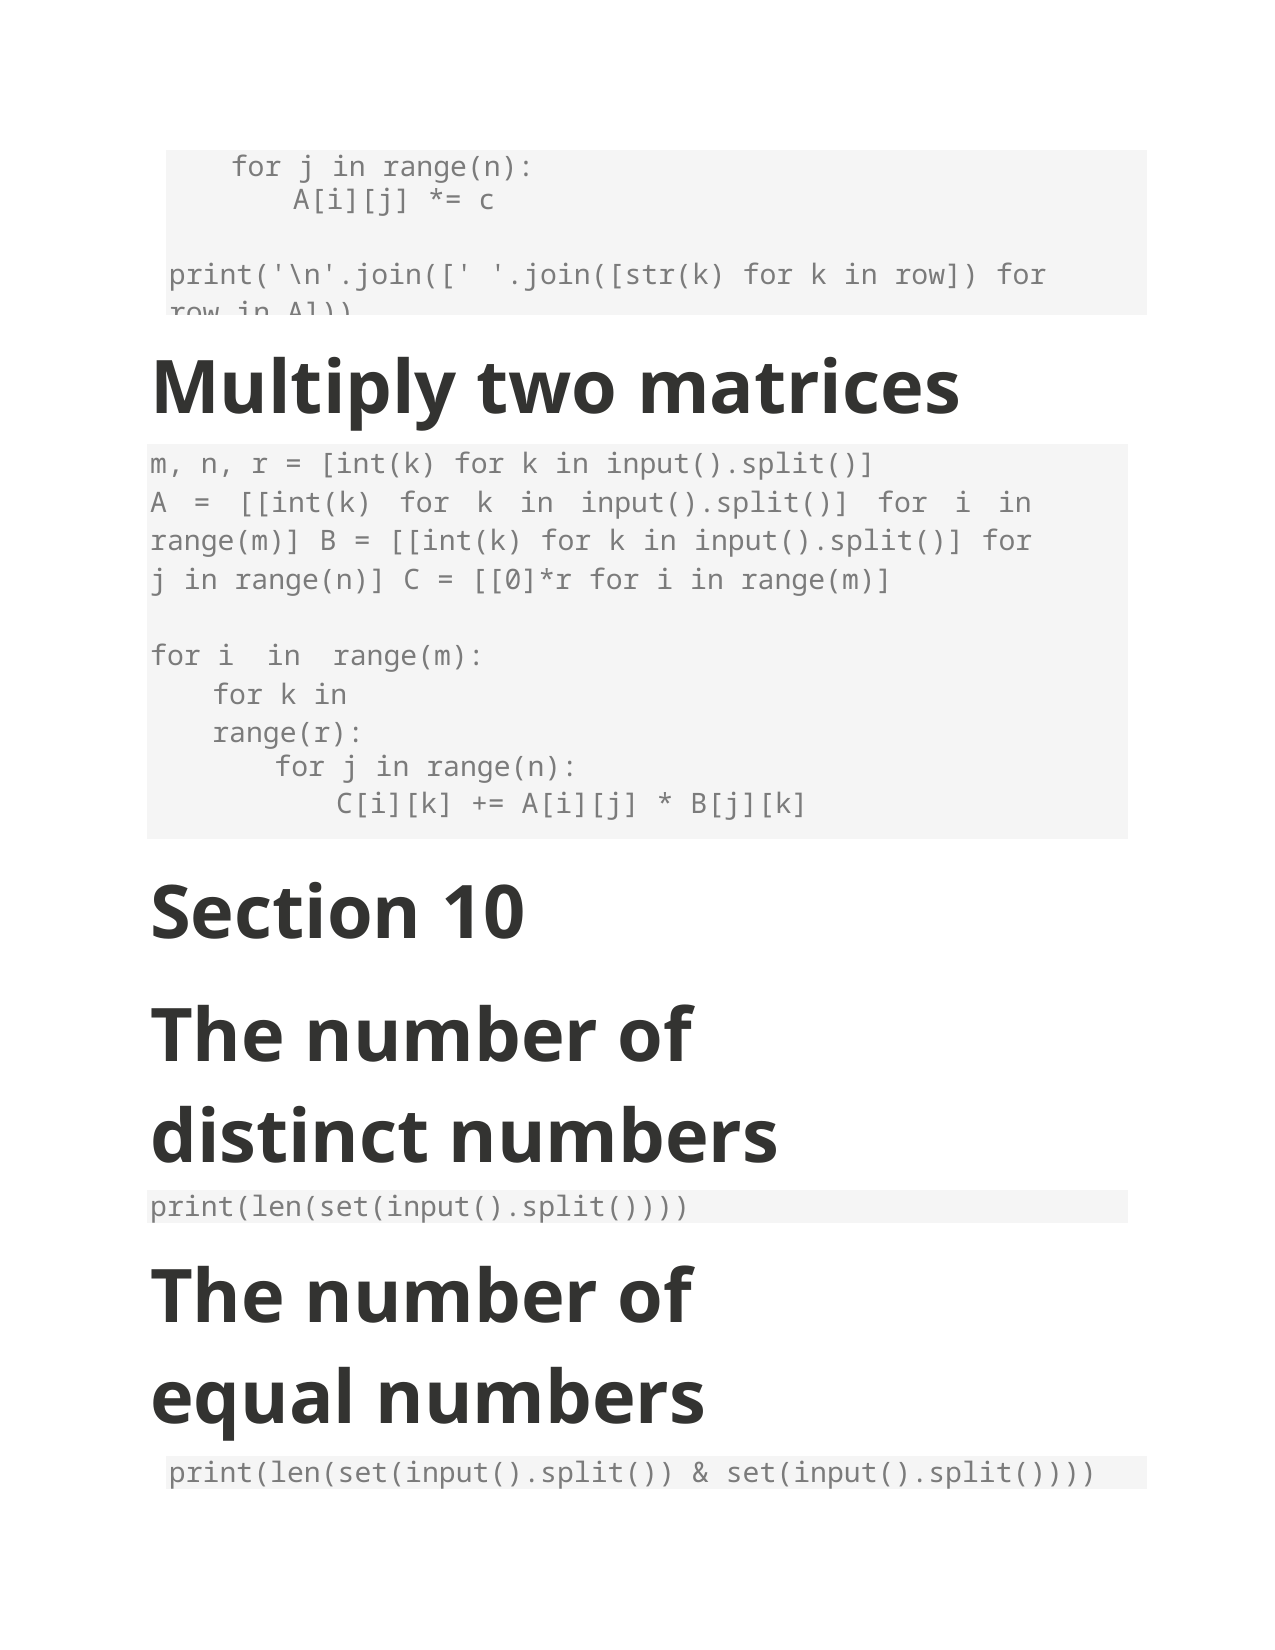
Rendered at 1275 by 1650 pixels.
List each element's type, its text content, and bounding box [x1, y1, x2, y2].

text The number of equal numbers [150, 1204, 876, 1445]
text Multiply two matrices [150, 335, 1139, 435]
text The number of distinct numbers [150, 982, 943, 1184]
text Section 10 [150, 860, 1139, 960]
